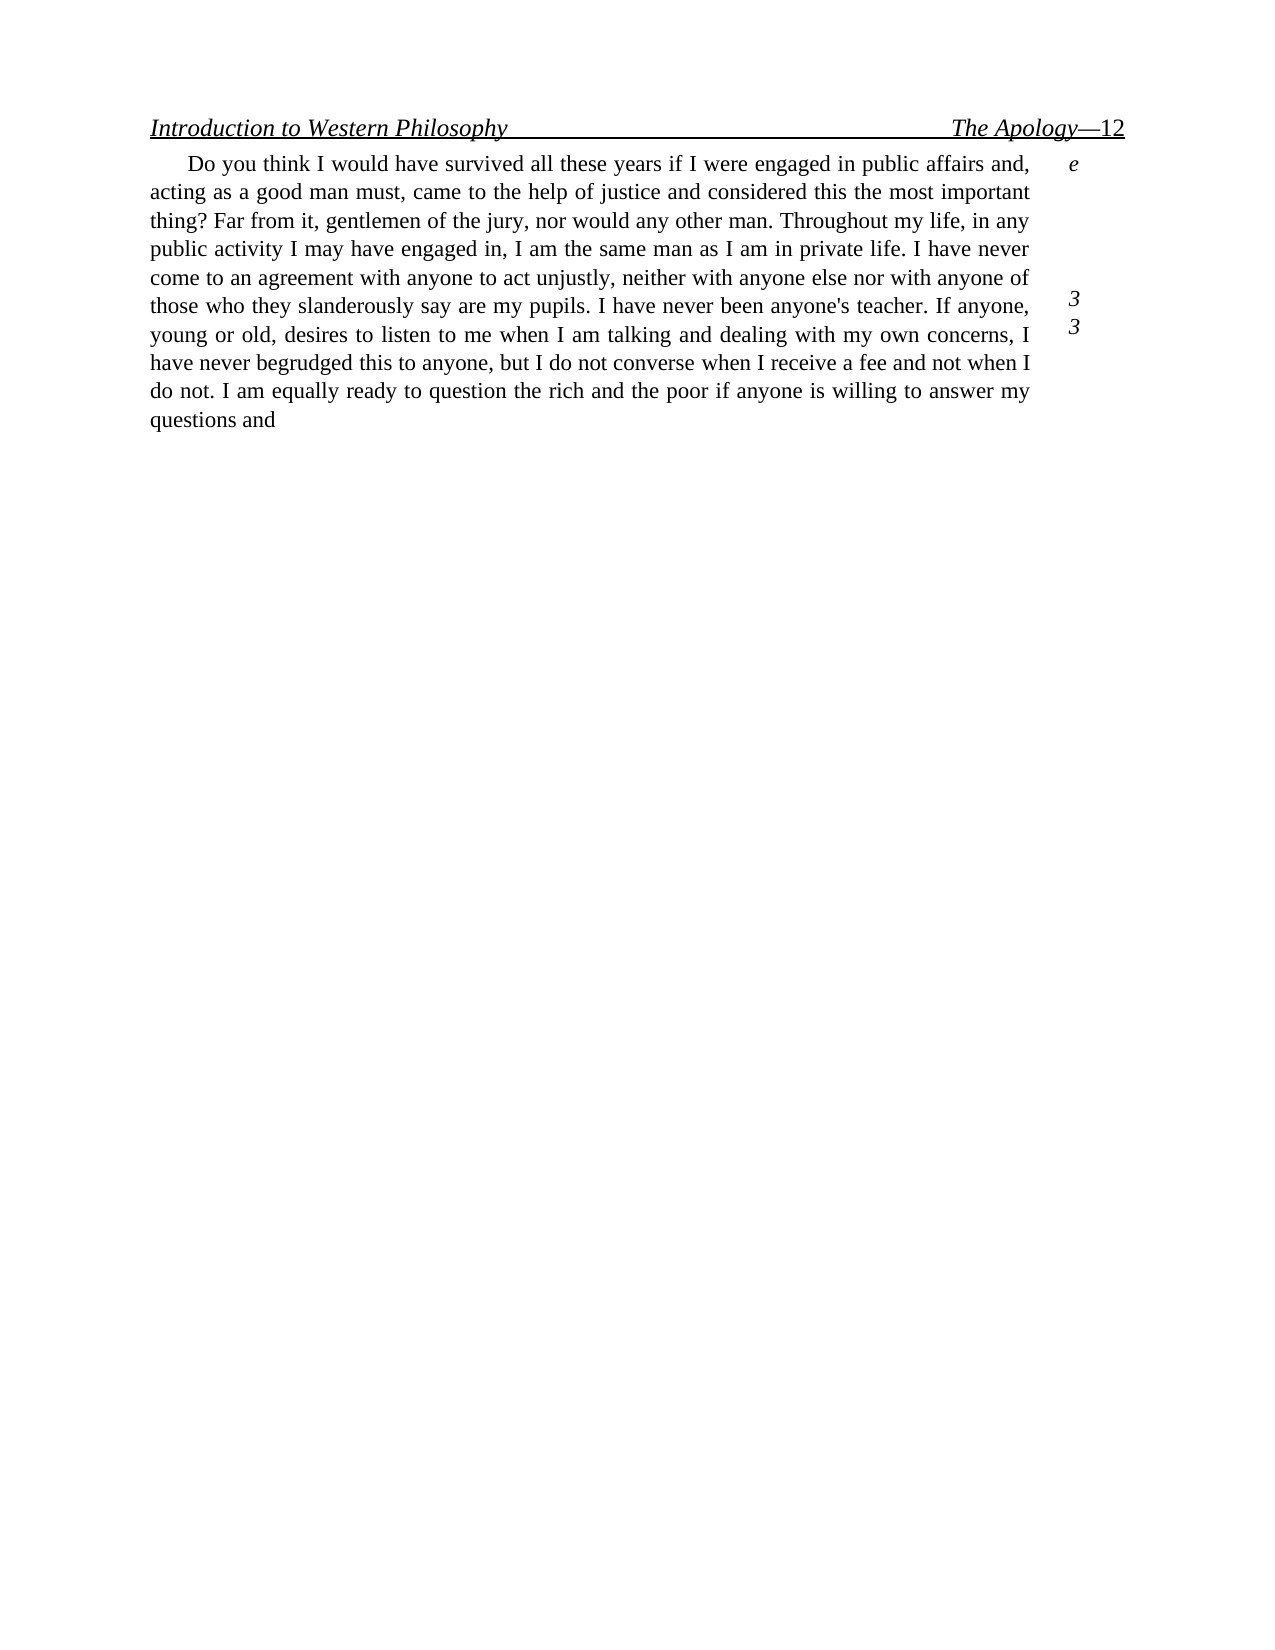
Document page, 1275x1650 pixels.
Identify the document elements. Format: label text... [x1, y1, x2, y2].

table_cell c d e 32 b c d e 33 [1069, 150, 1092, 434]
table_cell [150, 150, 1069, 434]
